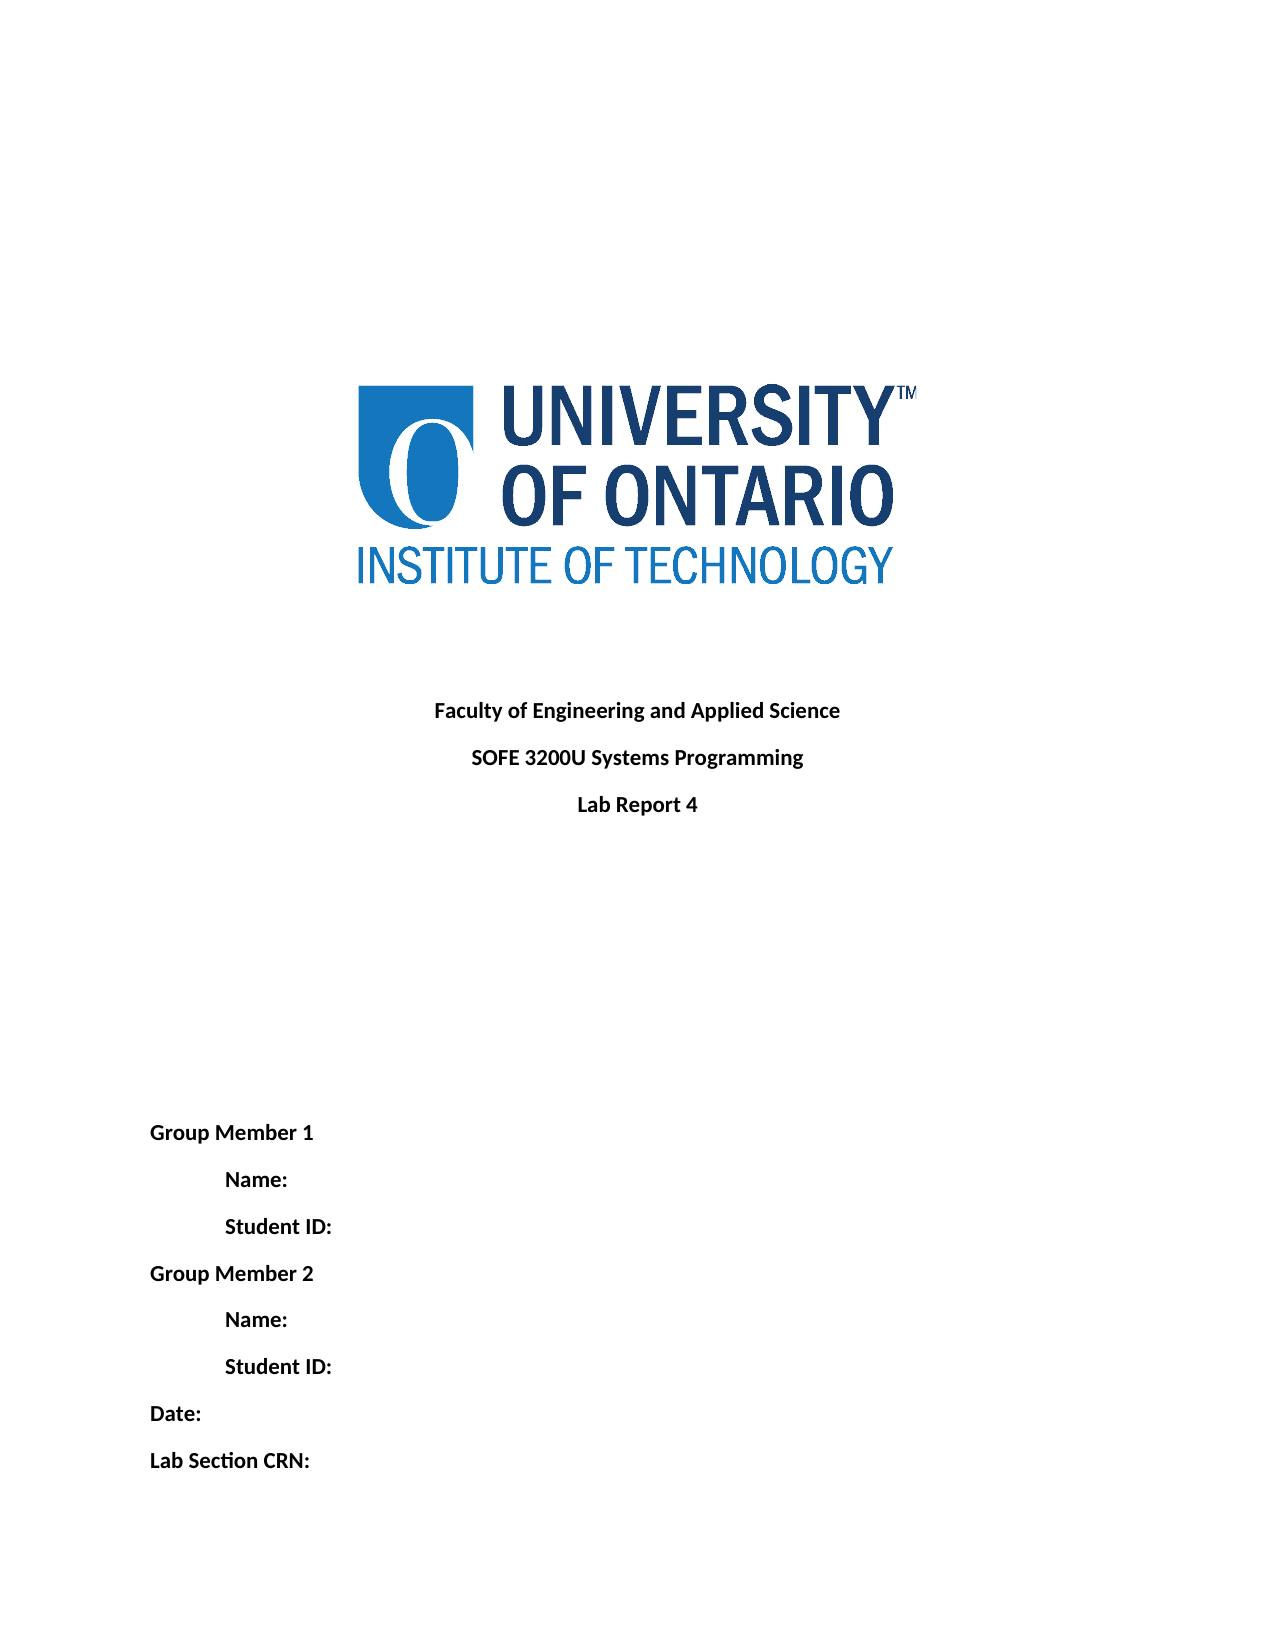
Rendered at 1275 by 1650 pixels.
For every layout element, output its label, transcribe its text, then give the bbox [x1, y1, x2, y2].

text Lab Report 4 [150, 790, 1125, 818]
text Student ID: [150, 1352, 1125, 1381]
text Name: [225, 1165, 1125, 1193]
text Student ID: [225, 1212, 1125, 1240]
text SOFE 3200U Systems Programming [150, 743, 1125, 771]
text Name: [150, 1306, 1125, 1334]
text Faculty of Engineering and Applied Science [150, 696, 1125, 724]
text Group Member 1 [150, 1118, 1125, 1146]
text Lab Section CRN: [150, 1446, 1125, 1474]
text Date: [150, 1399, 1125, 1427]
text Group Member 2 [150, 1259, 1125, 1287]
picture [358, 384, 917, 584]
